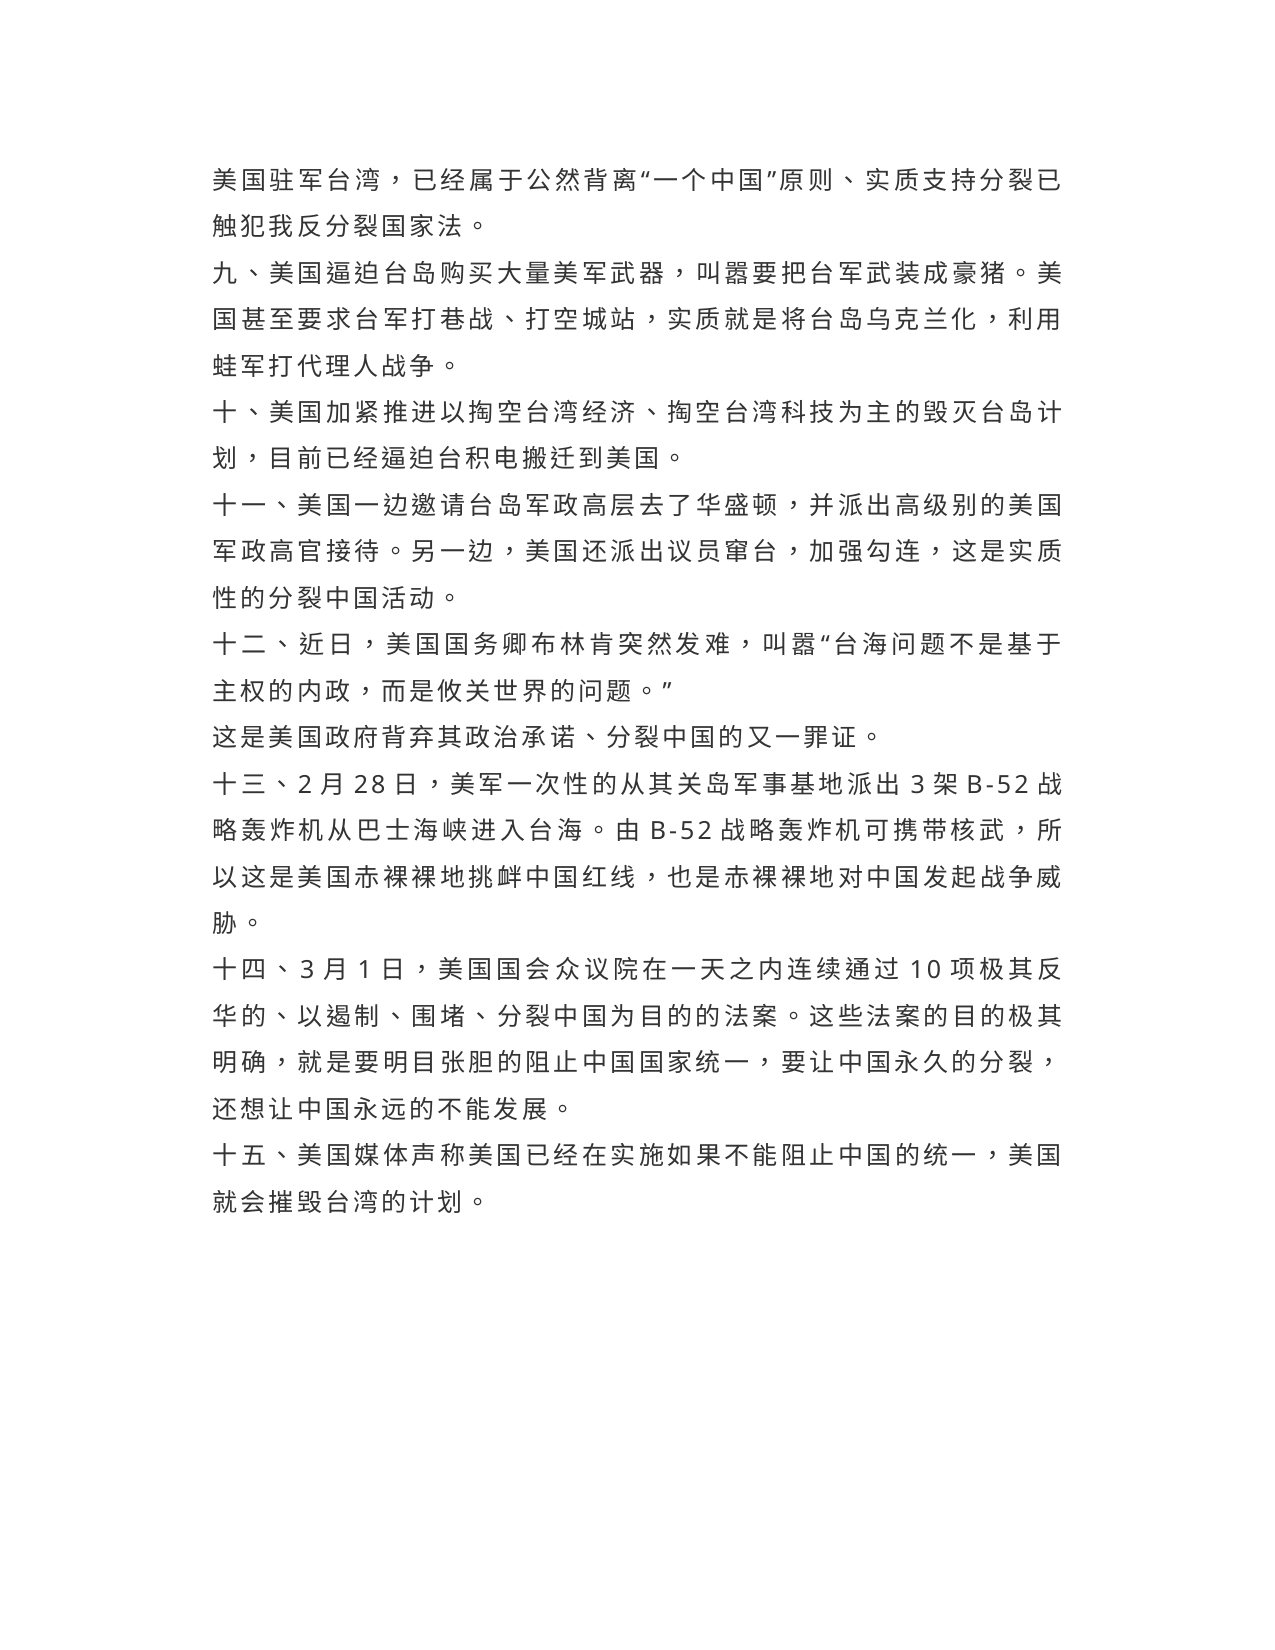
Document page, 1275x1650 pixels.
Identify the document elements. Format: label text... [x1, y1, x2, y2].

text 美国驻军台湾，已经属于公然背离“一个中国”原则、实质支持分裂已触犯我反分裂国家法。 [212, 150, 1062, 243]
text 十二、近日，美国国务卿布林肯突然发难，叫嚣“台海问题不是基于主权的内政，而是攸关世界的问题。” [212, 614, 1062, 707]
text 十三、2月28日，美军一次性的从其关岛军事基地派出3架B-52战略轰炸机从巴士海峡进入台海。由B-52战略轰炸机可携带核武，所以这是美国赤裸裸地挑衅中国红线，也是赤裸裸地对中国发起战争威胁。 [212, 754, 1062, 940]
text 十五、美国媒体声称美国已经在实施如果不能阻止中国的统一，美国就会摧毁台湾的计划。 [212, 1126, 1062, 1218]
text 九、美国逼迫台岛购买大量美军武器，叫嚣要把台军武装成豪猪。美国甚至要求台军打巷战、打空城站，实质就是将台岛乌克兰化，利用蛙军打代理人战争。 [212, 243, 1062, 382]
text 十一、美国一边邀请台岛军政高层去了华盛顿，并派出高级别的美国军政高官接待。另一边，美国还派出议员窜台，加强勾连，这是实质性的分裂中国活动。 [212, 475, 1062, 614]
text 十、美国加紧推进以掏空台湾经济、掏空台湾科技为主的毁灭台岛计划，目前已经逼迫台积电搬迁到美国。 [212, 382, 1062, 475]
text 十四、3月1日，美国国会众议院在一天之内连续通过10项极其反华的、以遏制、围堵、分裂中国为目的的法案。这些法案的目的极其明确，就是要明目张胆的阻止中国国家统一，要让中国永久的分裂，还想让中国永远的不能发展。 [212, 940, 1062, 1126]
text 这是美国政府背弃其政治承诺、分裂中国的又一罪证。 [212, 707, 1062, 754]
